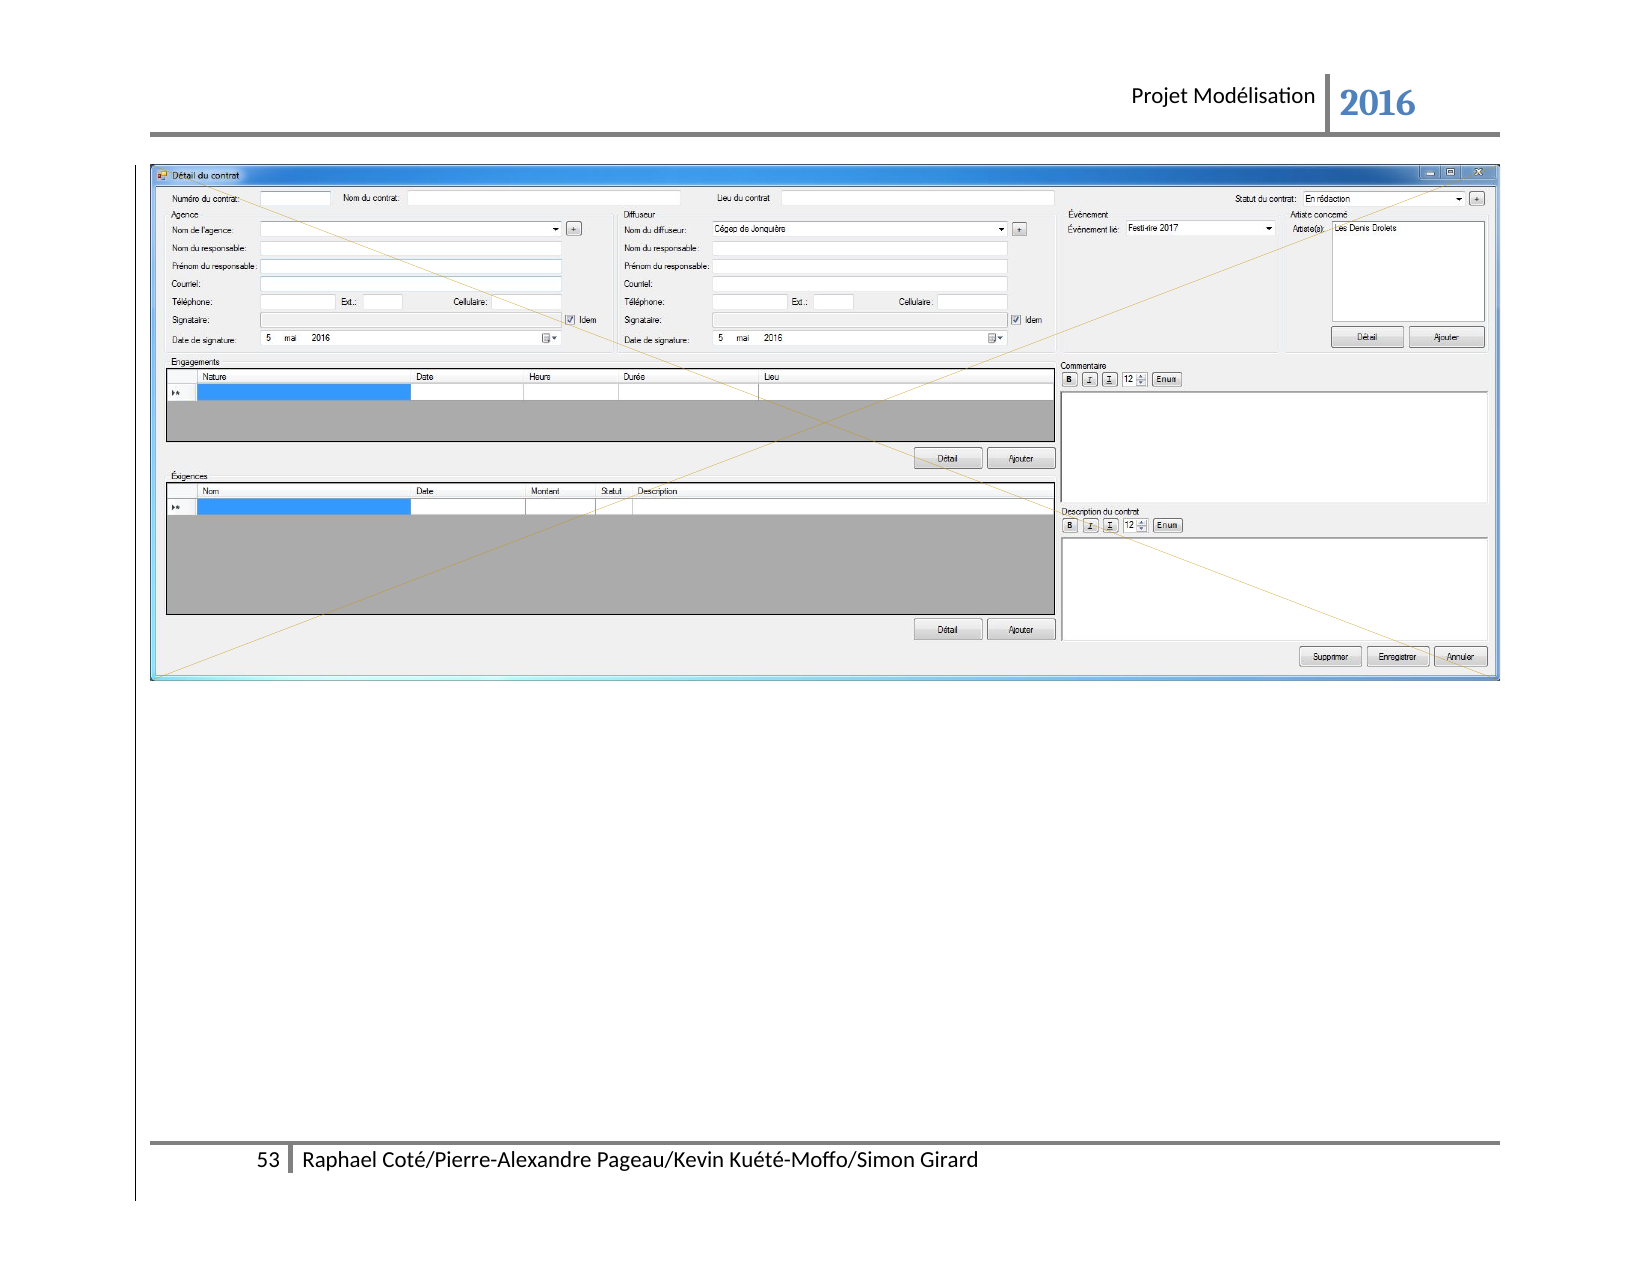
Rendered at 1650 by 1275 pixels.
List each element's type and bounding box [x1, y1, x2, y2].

picture [153, 424, 1497, 681]
picture [152, 164, 1498, 422]
picture [827, 166, 1500, 680]
picture [150, 166, 822, 680]
